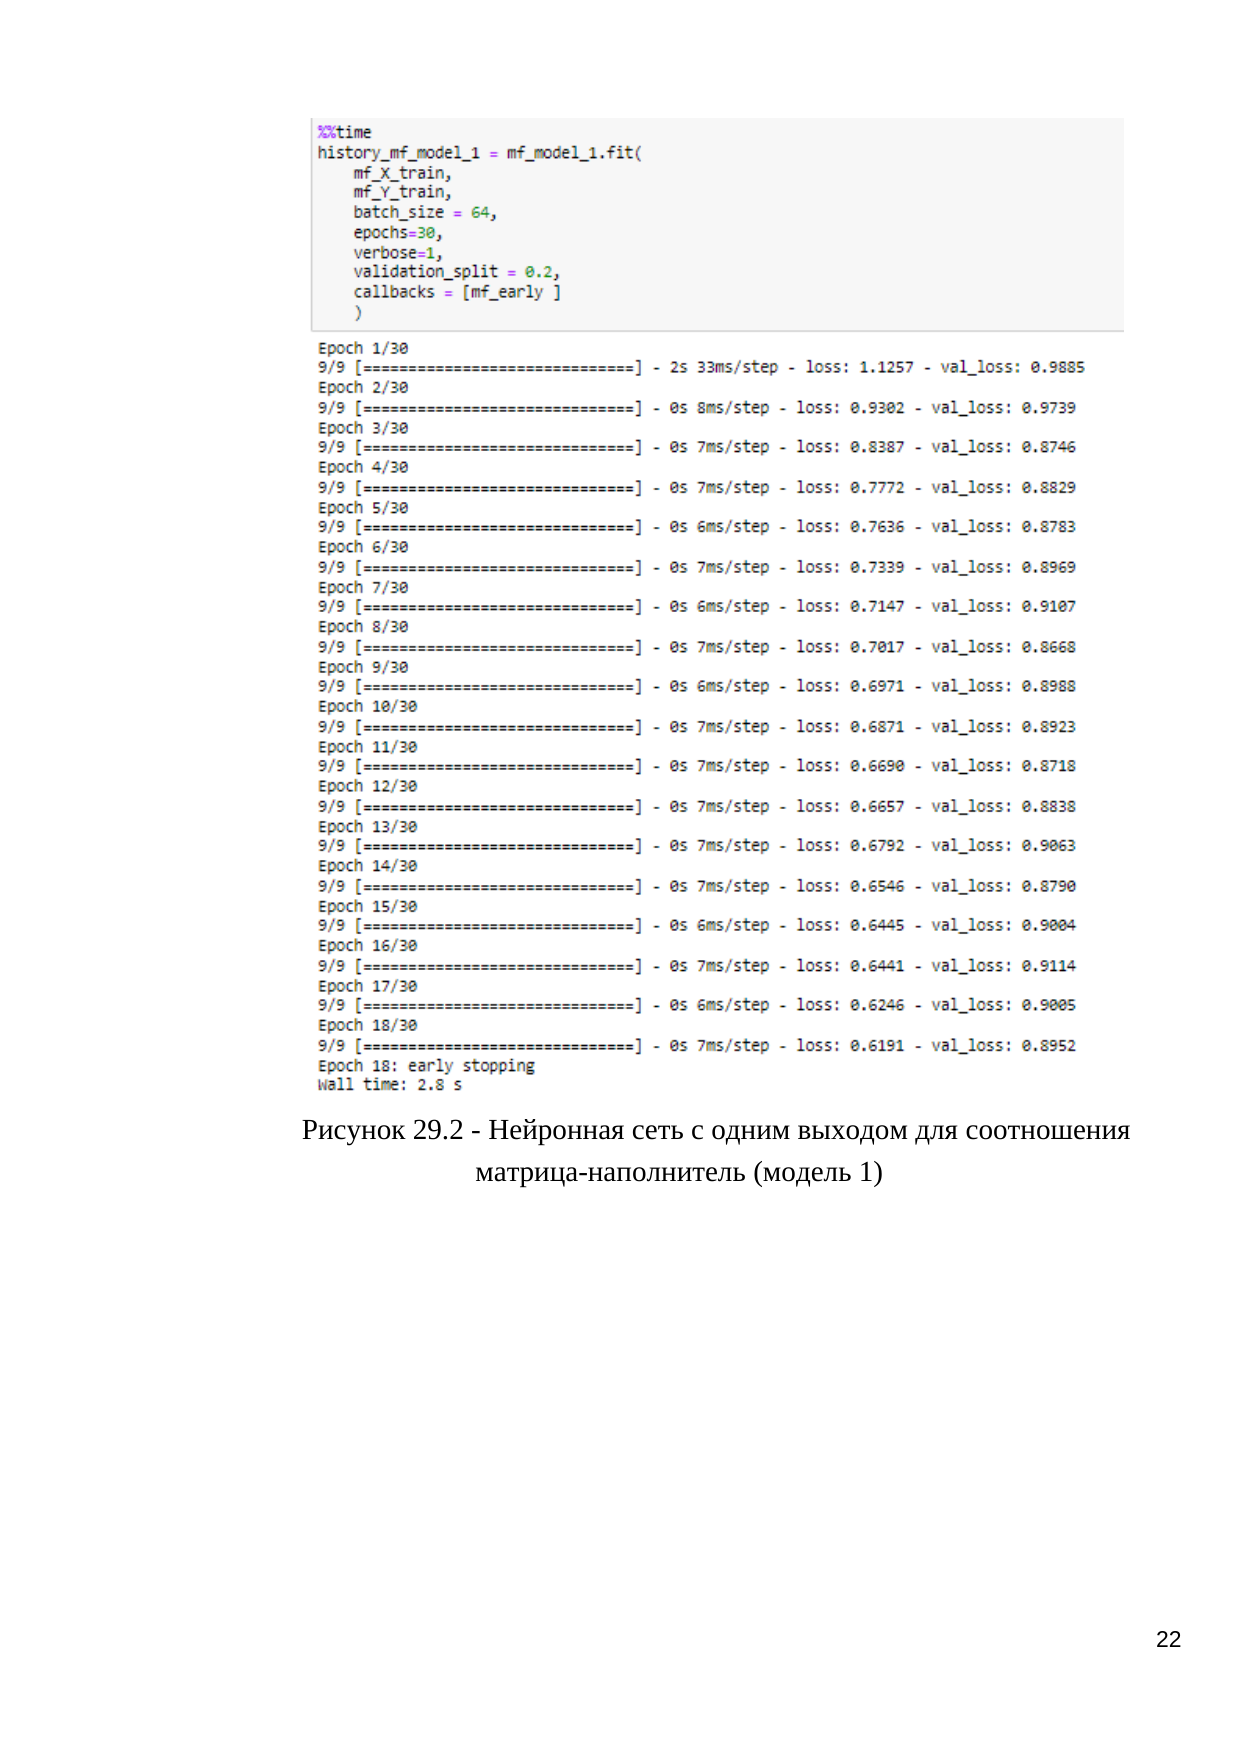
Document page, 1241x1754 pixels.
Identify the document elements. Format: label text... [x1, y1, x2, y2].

text Рисунок 29.2 - Нейронная сеть с одним выходом для соотношения матрица-наполнитель (модель 1) [177, 1112, 1181, 1188]
picture [308, 118, 1124, 1106]
